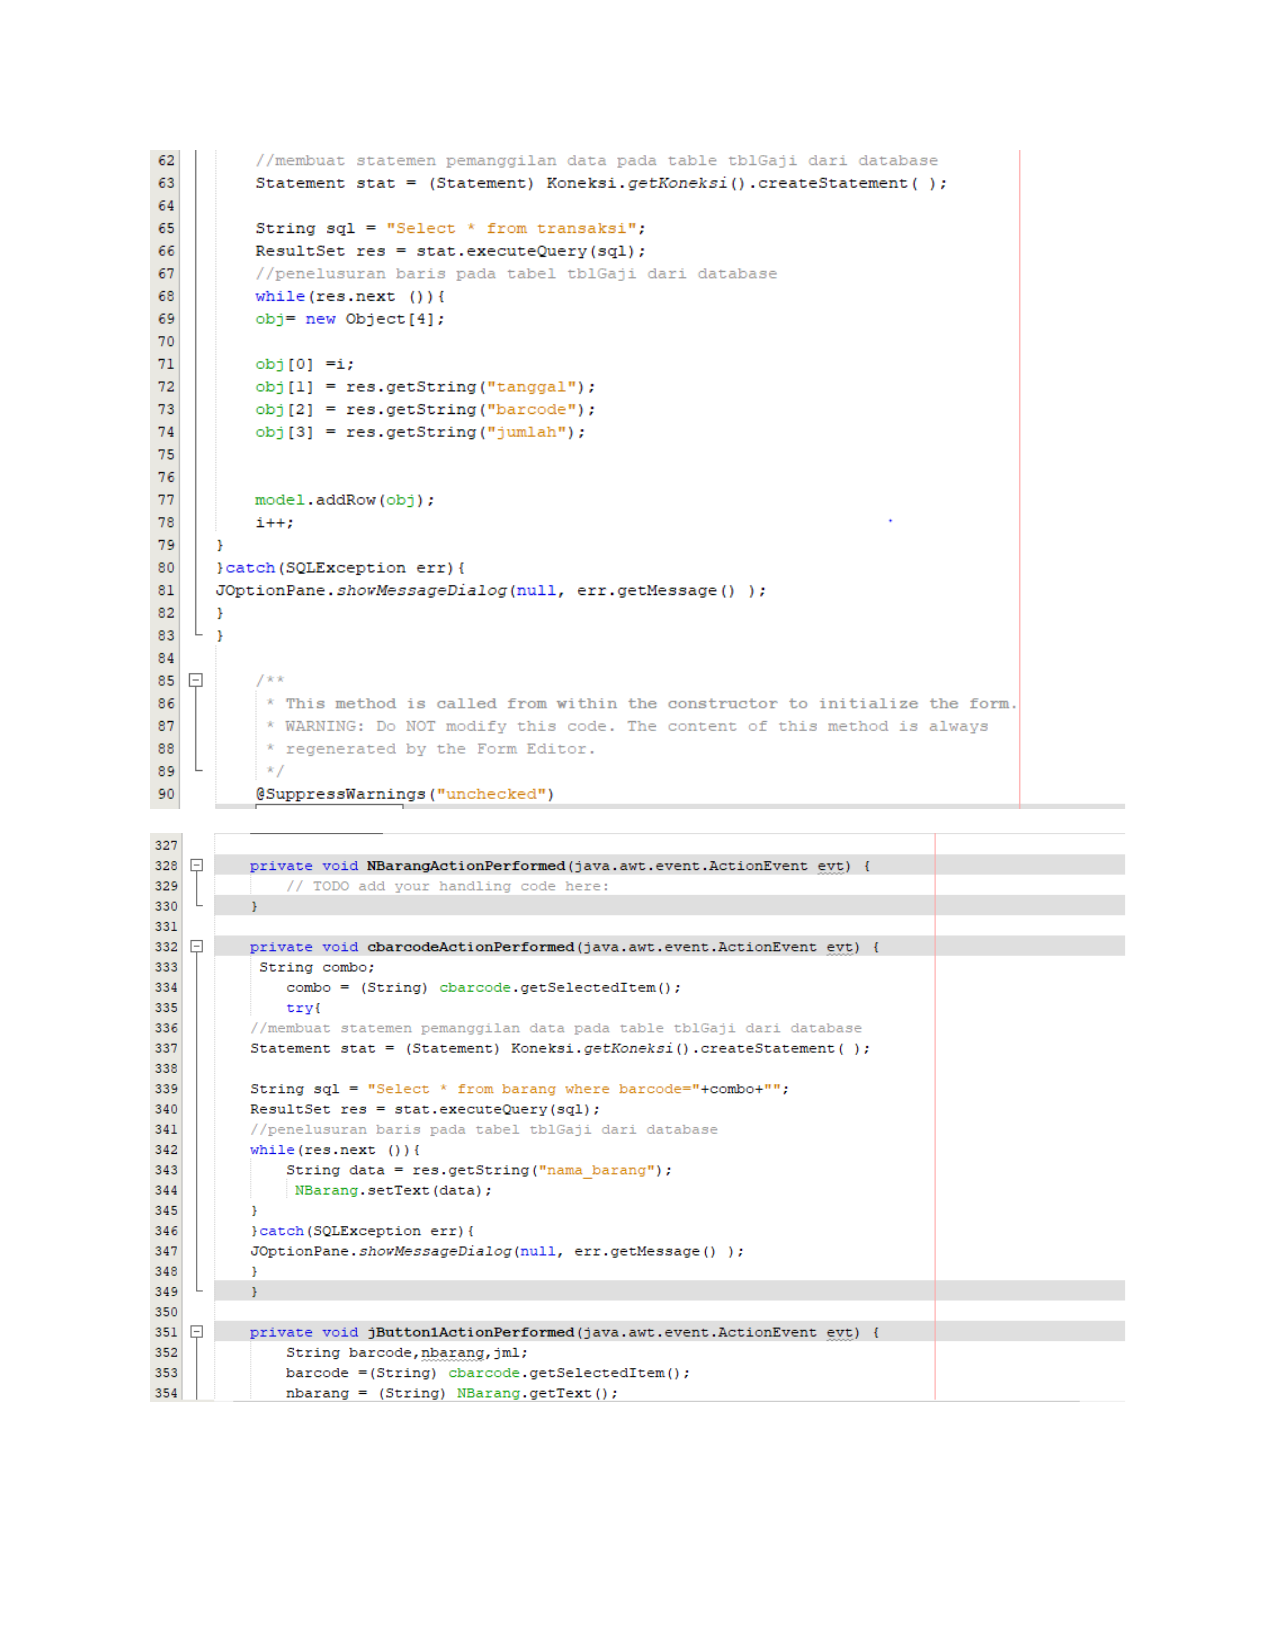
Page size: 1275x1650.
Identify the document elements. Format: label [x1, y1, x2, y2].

picture [150, 833, 1125, 1402]
picture [150, 150, 1125, 809]
